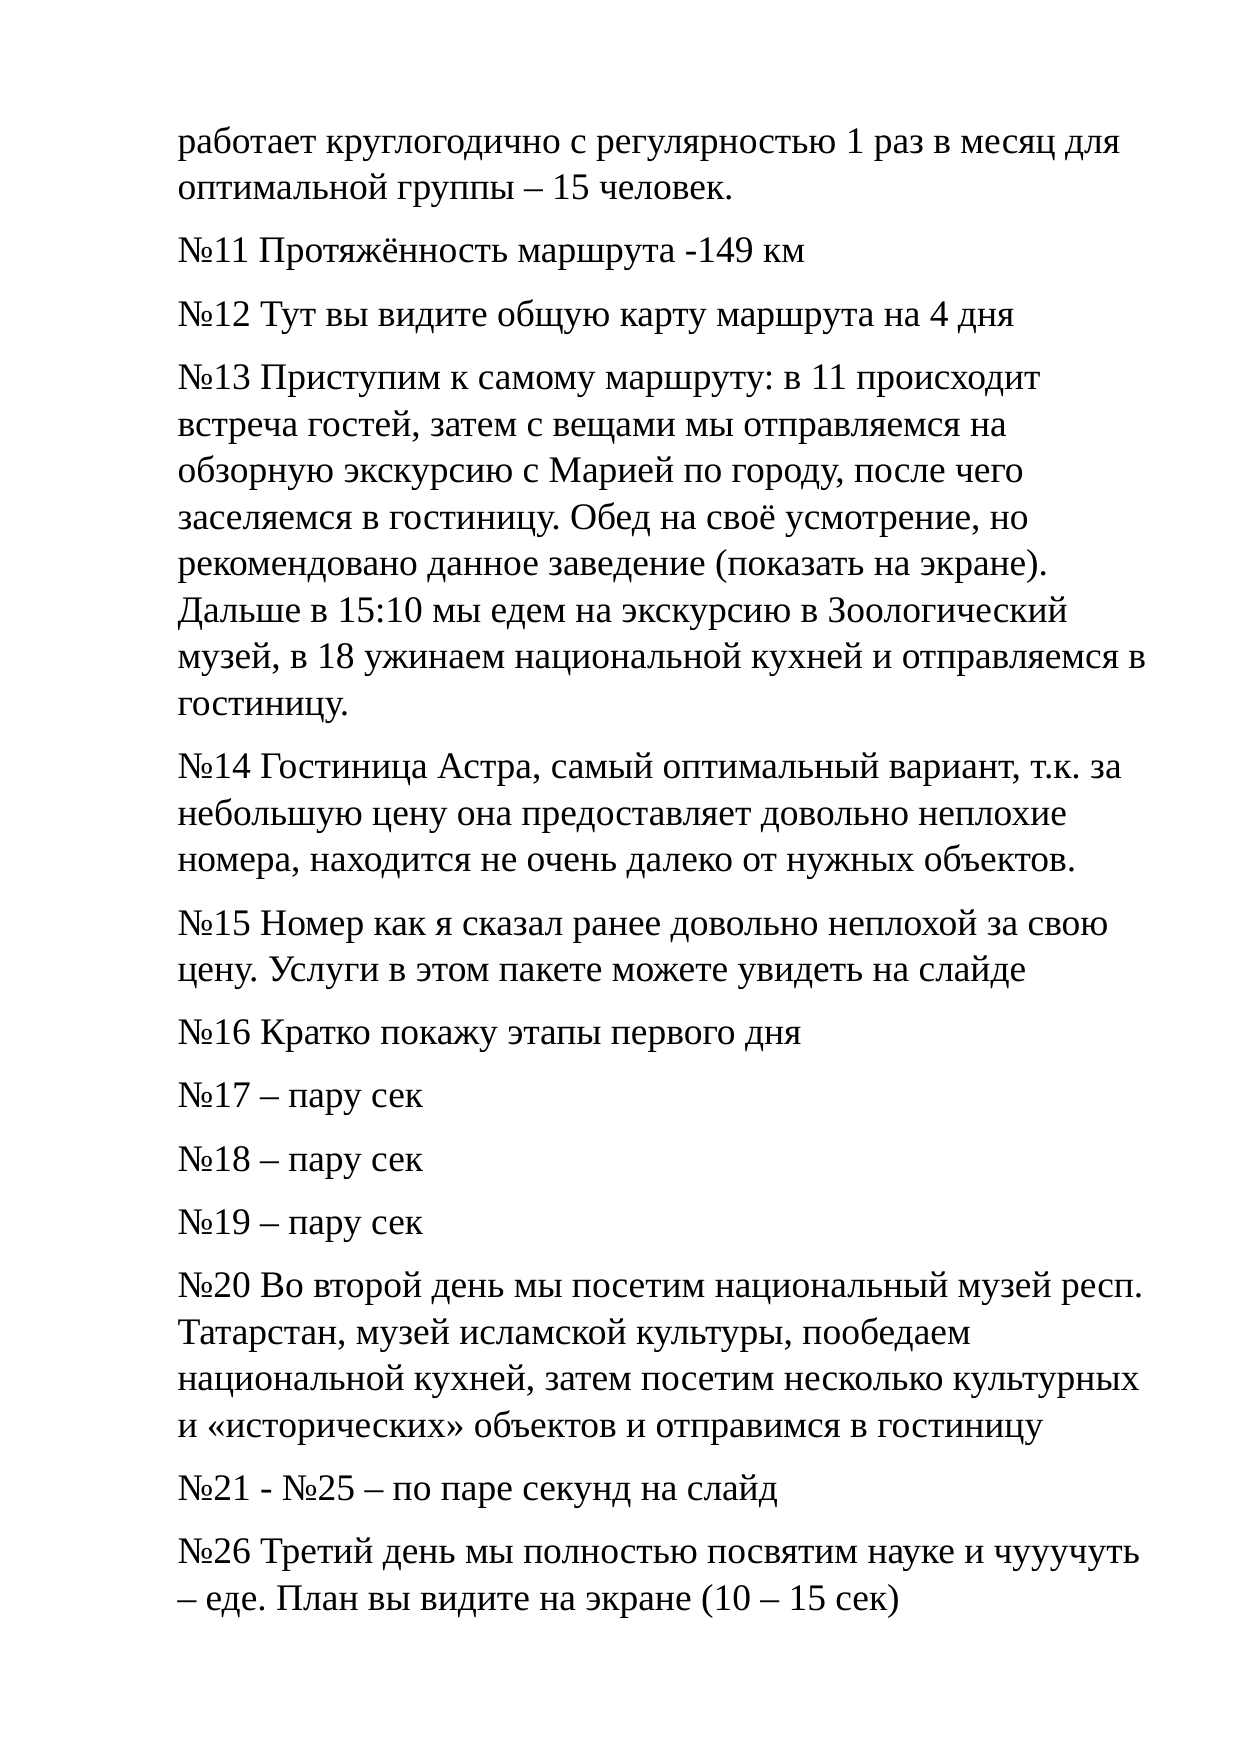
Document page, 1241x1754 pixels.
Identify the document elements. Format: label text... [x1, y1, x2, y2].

text №21 - №25 – по паре секунд на слайд [177, 1466, 1152, 1509]
text №11 Протяжённость маршрута -149 км [177, 228, 1152, 271]
text №20 Во второй день мы посетим национальный музей респ. Татарстан, музей исламской культуры, пообедаем национальной кухней, затем посетим несколько культурных и «исторических» объектов и отправимся в гостиницу [177, 1263, 1152, 1445]
text №19 – пару сек [177, 1199, 1152, 1242]
text №14 Гостиница Астра, самый оптимальный вариант, т.к. за небольшую цену она предоставляет довольно неплохие номера, находится не очень далеко от нужных объектов. [177, 743, 1152, 880]
text №17 – пару сек [177, 1073, 1152, 1116]
text №18 – пару сек [177, 1136, 1152, 1179]
text №16 Кратко покажу этапы первого дня [177, 1010, 1152, 1053]
text №15 Номер как я сказал ранее довольно неплохой за свою цену. Услуги в этом пакете можете увидеть на слайде [177, 900, 1152, 989]
text №12 Тут вы видите общую карту маршрута на 4 дня [177, 291, 1152, 334]
text №26 Третий день мы полностью посвятим науке и чууучуть – еде. План вы видите на экране (10 – 15 сек) [177, 1529, 1152, 1618]
text №13 Приступим к самому маршруту: в 11 происходит встреча гостей, затем с вещами мы отправляемся на обзорную экскурсию с Марией по городу, после чего заселяемся в гостиницу. Обед на своё усмотрение, но рекомендовано данное заведение (показать на экране). Дальше в 15:10 мы едем на экскурсию в Зоологический музей, в 18 ужинаем национальной кухней и отправляемся в гостиницу. [177, 354, 1152, 723]
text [177, 118, 1152, 208]
